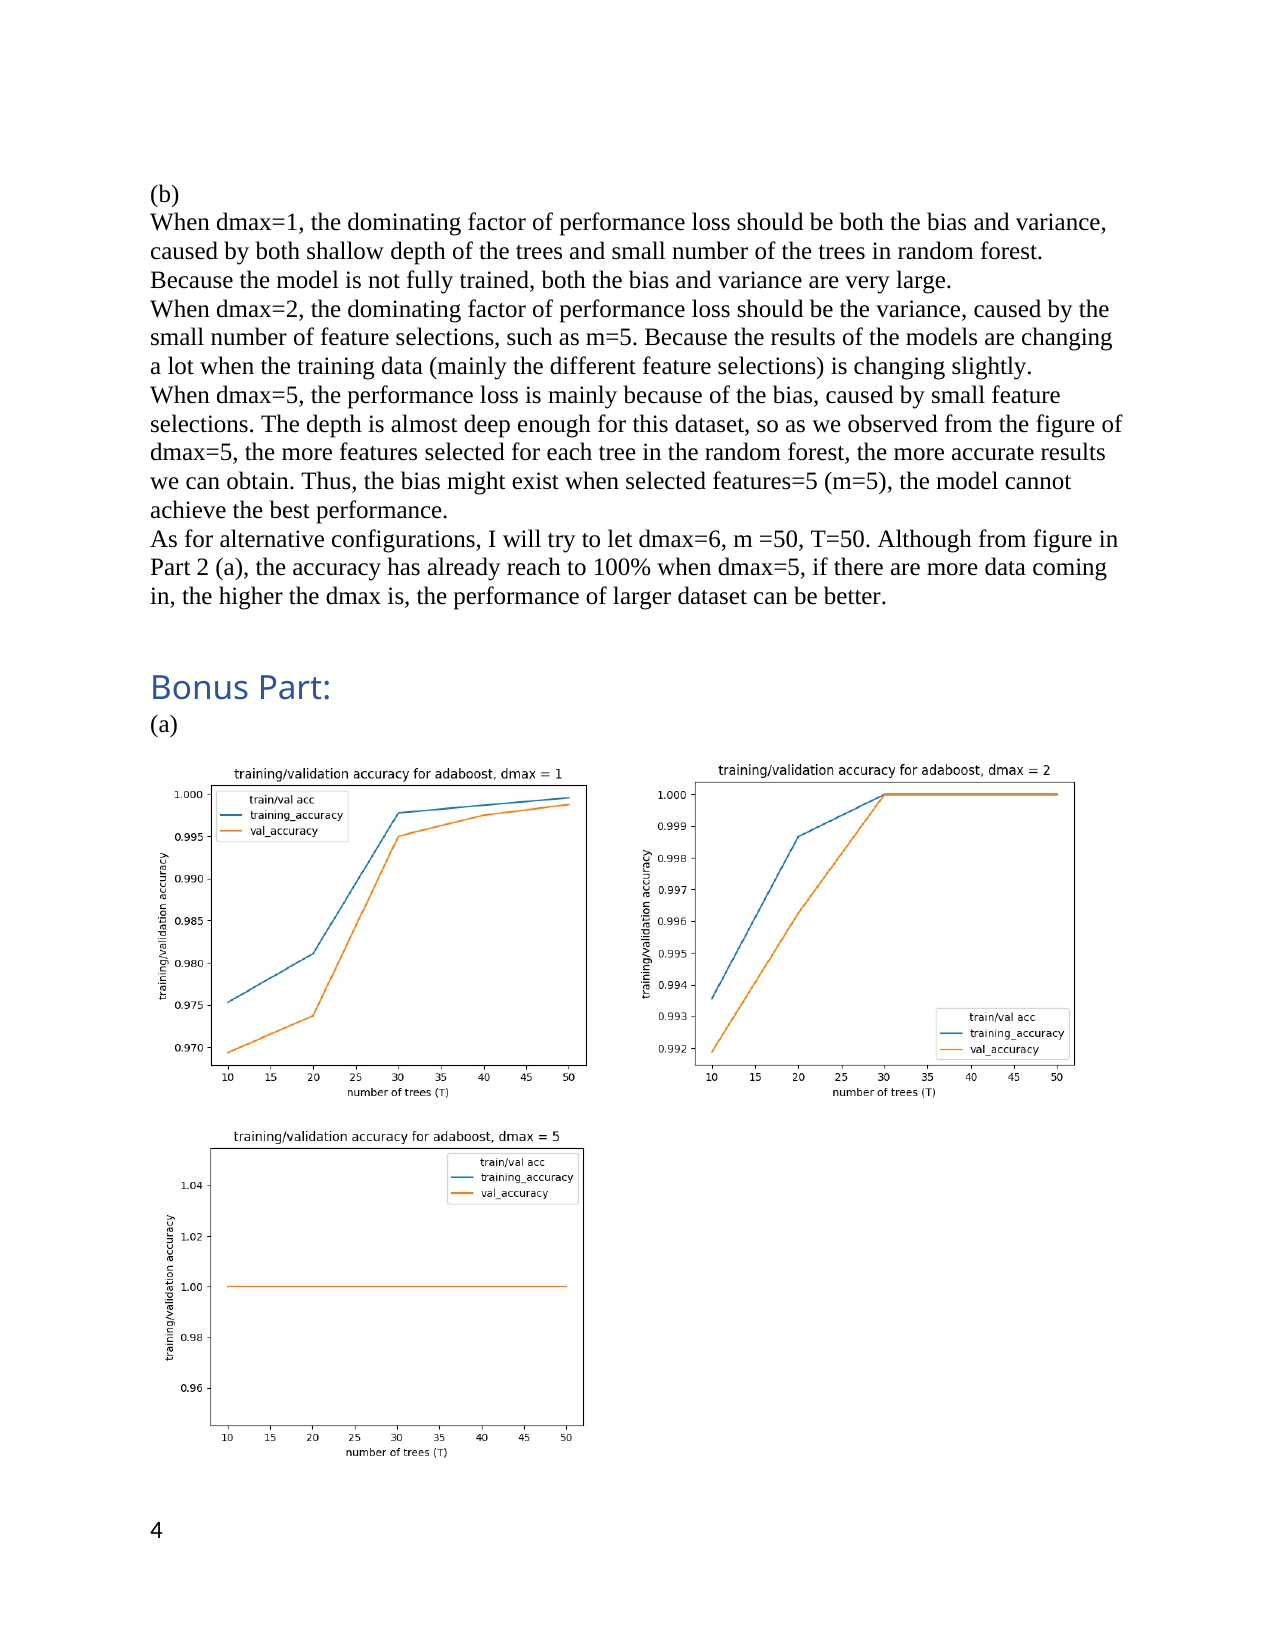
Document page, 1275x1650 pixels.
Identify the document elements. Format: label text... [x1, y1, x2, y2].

text When dmax=2, the dominating factor of performance loss should be the variance, caused by the small number of feature selections, such as m=5. Because the results of the models are changing a lot when the training data (mainly the different feature selections) is changing slightly. [150, 294, 1125, 380]
text As for alternative configurations, I will try to let dmax=6, m =50, T=50. Although from figure in Part 2 (a), the accuracy has already reach to 100% when dmax=5, if there are more data coming in, the higher the dmax is, the performance of larger dataset can be better. [150, 524, 1125, 610]
text (b) [150, 179, 1125, 207]
text (a) [150, 709, 1125, 738]
text When dmax=1, the dominating factor of performance loss should be both the bias and variance, caused by both shallow depth of the trees and small number of the trees in random forest. Because the model is not fully trained, both the bias and variance are very large. [150, 207, 1125, 294]
subtitle Bonus Part: [150, 664, 1125, 709]
picture [150, 737, 1123, 1465]
text When dmax=5, the performance loss is mainly because of the bias, caused by small feature selections. The depth is almost deep enough for this dataset, so as we observed from the figure of dmax=5, the more features selected for each tree in the random forest, the more accurate results we can obtain. Thus, the bias might exist when selected features=5 (m=5), the model cannot achieve the best performance. [150, 380, 1125, 524]
